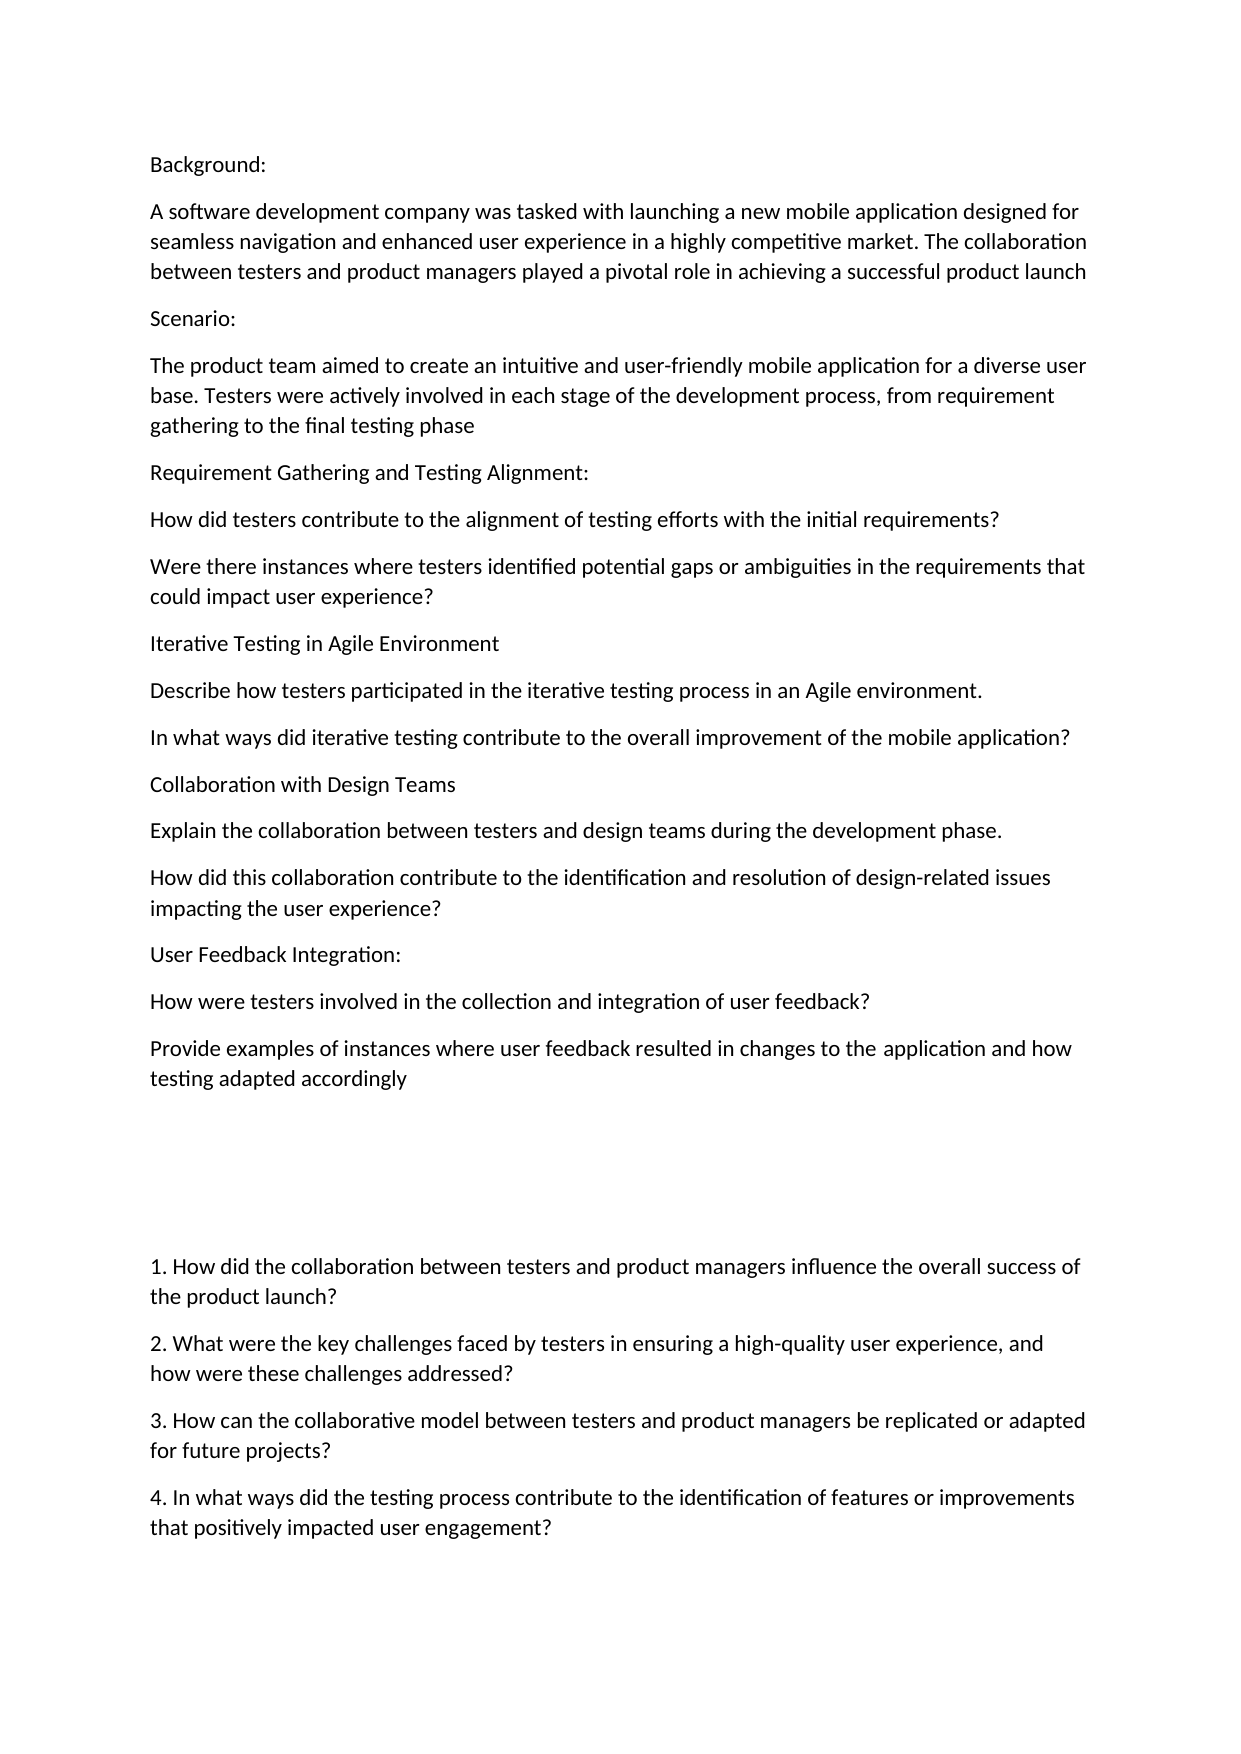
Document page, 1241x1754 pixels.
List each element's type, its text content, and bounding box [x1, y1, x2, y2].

text 2. What were the key challenges faced by testers in ensuring a high-quality user experience, and how were these challenges addressed? [150, 1329, 1090, 1387]
text How were testers involved in the collection and integration of user feedback? [150, 987, 1090, 1016]
text Provide examples of instances where user feedback resulted in changes to the application and how testing adapted accordingly [150, 1034, 1090, 1093]
text The product team aimed to create an intuitive and user-friendly mobile application for a diverse user base. Testers were actively involved in each stage of the development process, from requirement gathering to the final testing phase [150, 351, 1090, 439]
text Iterative Testing in Agile Environment [150, 629, 1090, 657]
text In what ways did iterative testing contribute to the overall improvement of the mobile application? [150, 723, 1090, 751]
text Background: [150, 150, 1090, 178]
text How did testers contribute to the alignment of testing efforts with the initial requirements? [150, 505, 1090, 533]
text Describe how testers participated in the iterative testing process in an Agile environment. [150, 676, 1090, 704]
text Were there instances where testers identified potential gaps or ambiguities in the requirements that could impact user experience? [150, 552, 1090, 610]
text User Feedback Integration: [150, 941, 1090, 969]
text A software development company was tasked with launching a new mobile application designed for seamless navigation and enhanced user experience in a highly competitive market. The collaboration between testers and product managers played a pivotal role in achieving a successful product launch [150, 197, 1090, 285]
text How did this collaboration contribute to the identification and resolution of design-related issues impacting the user experience? [150, 863, 1090, 922]
text Requirement Gathering and Testing Alignment: [150, 458, 1090, 486]
text Explain the collaboration between testers and design teams during the development phase. [150, 817, 1090, 845]
text Collaboration with Design Teams [150, 770, 1090, 798]
text 3. How can the collaborative model between testers and product managers be replicated or adapted for future projects? [150, 1406, 1090, 1464]
text 4. In what ways did the testing process contribute to the identification of features or improvements that positively impacted user engagement? [150, 1483, 1090, 1542]
text Scenario: [150, 304, 1090, 332]
text 1. How did the collaboration between testers and product managers influence the overall success of the product launch? [150, 1252, 1090, 1310]
